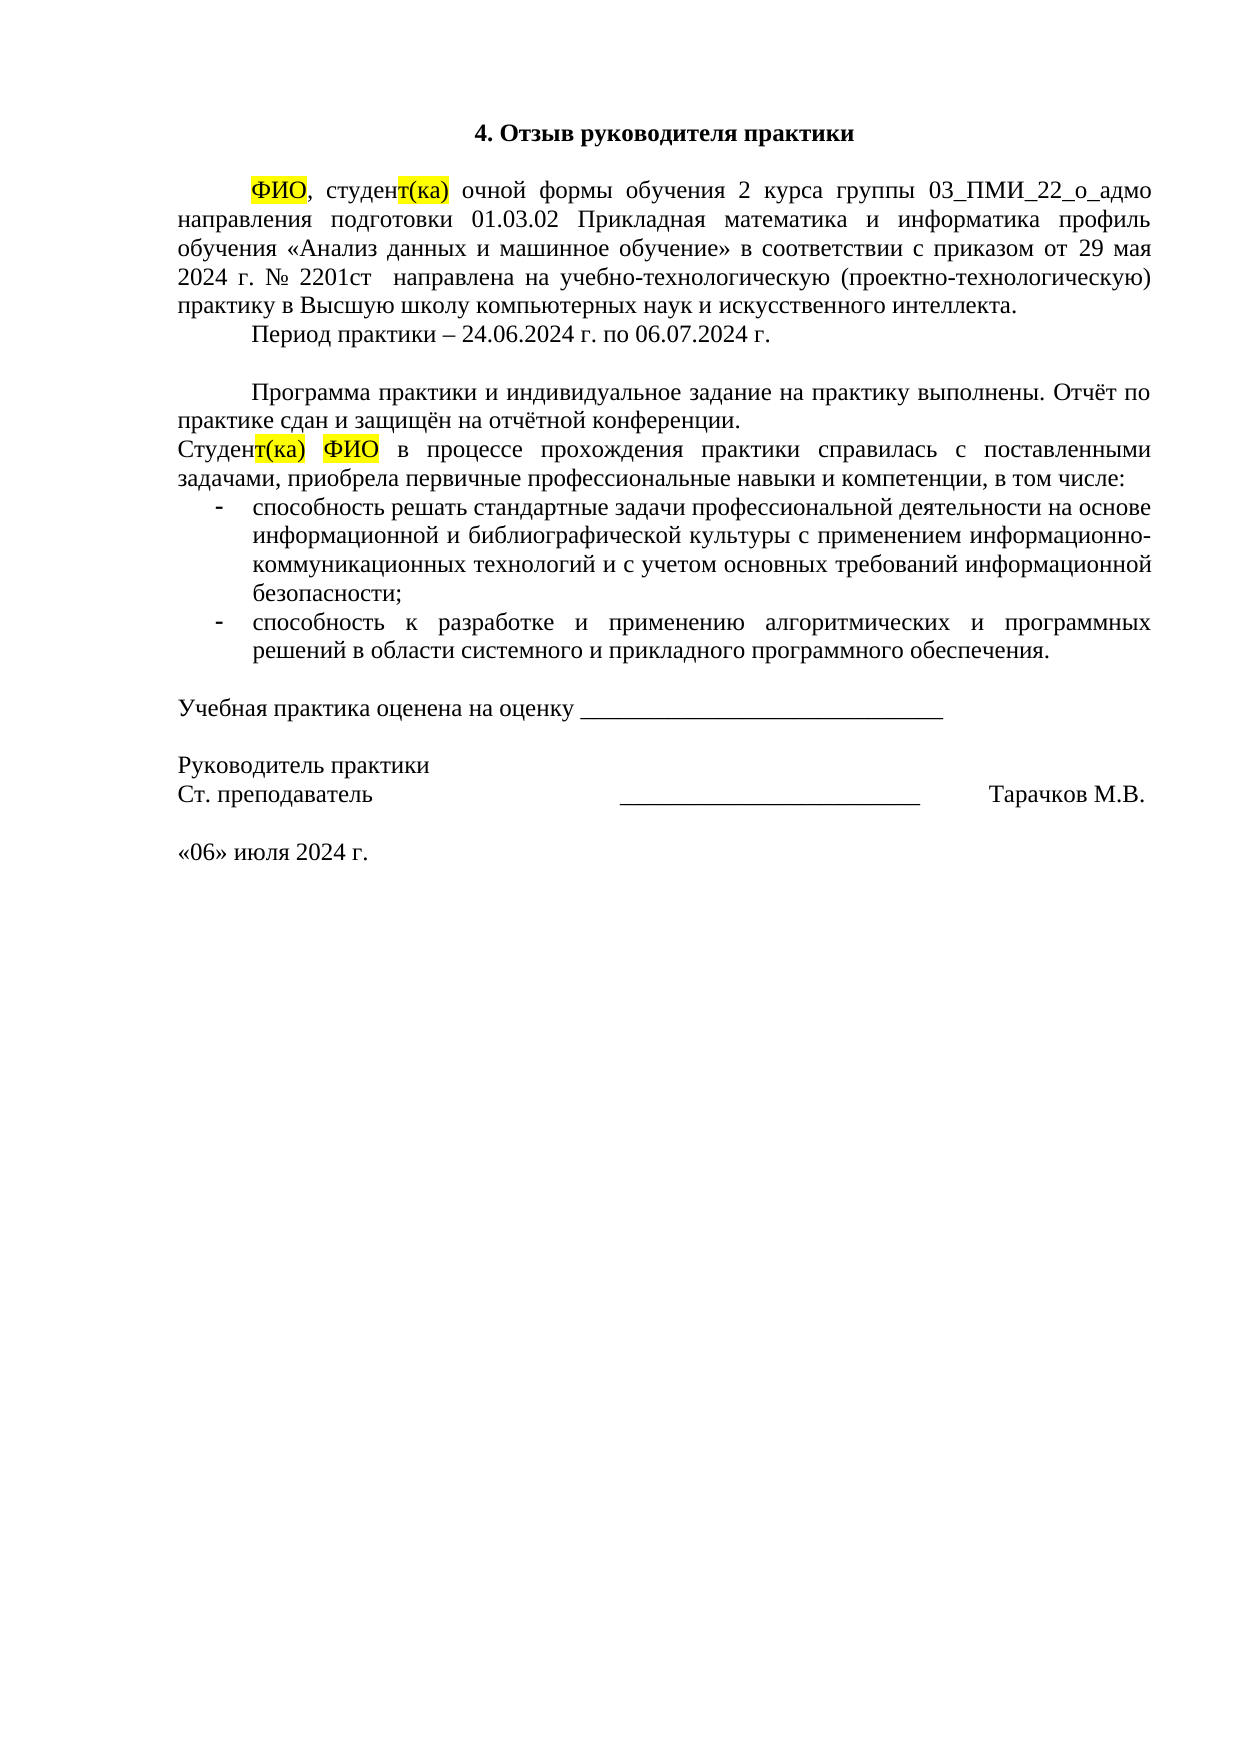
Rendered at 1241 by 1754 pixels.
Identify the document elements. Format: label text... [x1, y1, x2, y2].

list способность решать стандартные задачи профессиональной деятельности на основе информационной и библиографической культуры с применением информационно-коммуникационных технологий и с учетом основных требований информационной безопасности; [215, 492, 1152, 607]
text Учебная практика оценена на оценку _____________________________ [177, 693, 1152, 722]
text ФИО, студент(ка) очной формы обучения 2 курса группы 03_ПМИ_22_о_адмо направления подготовки 01.03.02 Прикладная математика и информатика профиль обучения «Анализ данных и машинное обучение» в соответствии с приказом от 29 мая 2024 г. № 2201ст направлена на учебно-технологическую (проектно-технологическую) практику в Высшую школу компьютерных наук и искусственного интеллекта. [177, 176, 1152, 319]
text Студент(ка) ФИО в процессе прохождения практики справилась с поставленными задачами, приобрела первичные профессиональные навыки и компетенции, в том числе: [177, 434, 1152, 492]
text «06» июля 2024 г. [177, 837, 1152, 866]
text Ст. преподаватель ________________________ Тарачков М.В. [177, 779, 1152, 808]
text 4. Отзыв руководителя практики [177, 118, 1152, 147]
text Руководитель практики [177, 751, 1152, 779]
text Программа практики и индивидуальное задание на практику выполнены. Отчёт по практике сдан и защищён на отчётной конференции. [177, 377, 1152, 434]
text Период практики – 24.06.2024 г. по 06.07.2024 г. [177, 319, 1152, 348]
list способность к разработке и применению алгоритмических и программных решений в области системного и прикладного программного обеспечения. [215, 607, 1152, 664]
